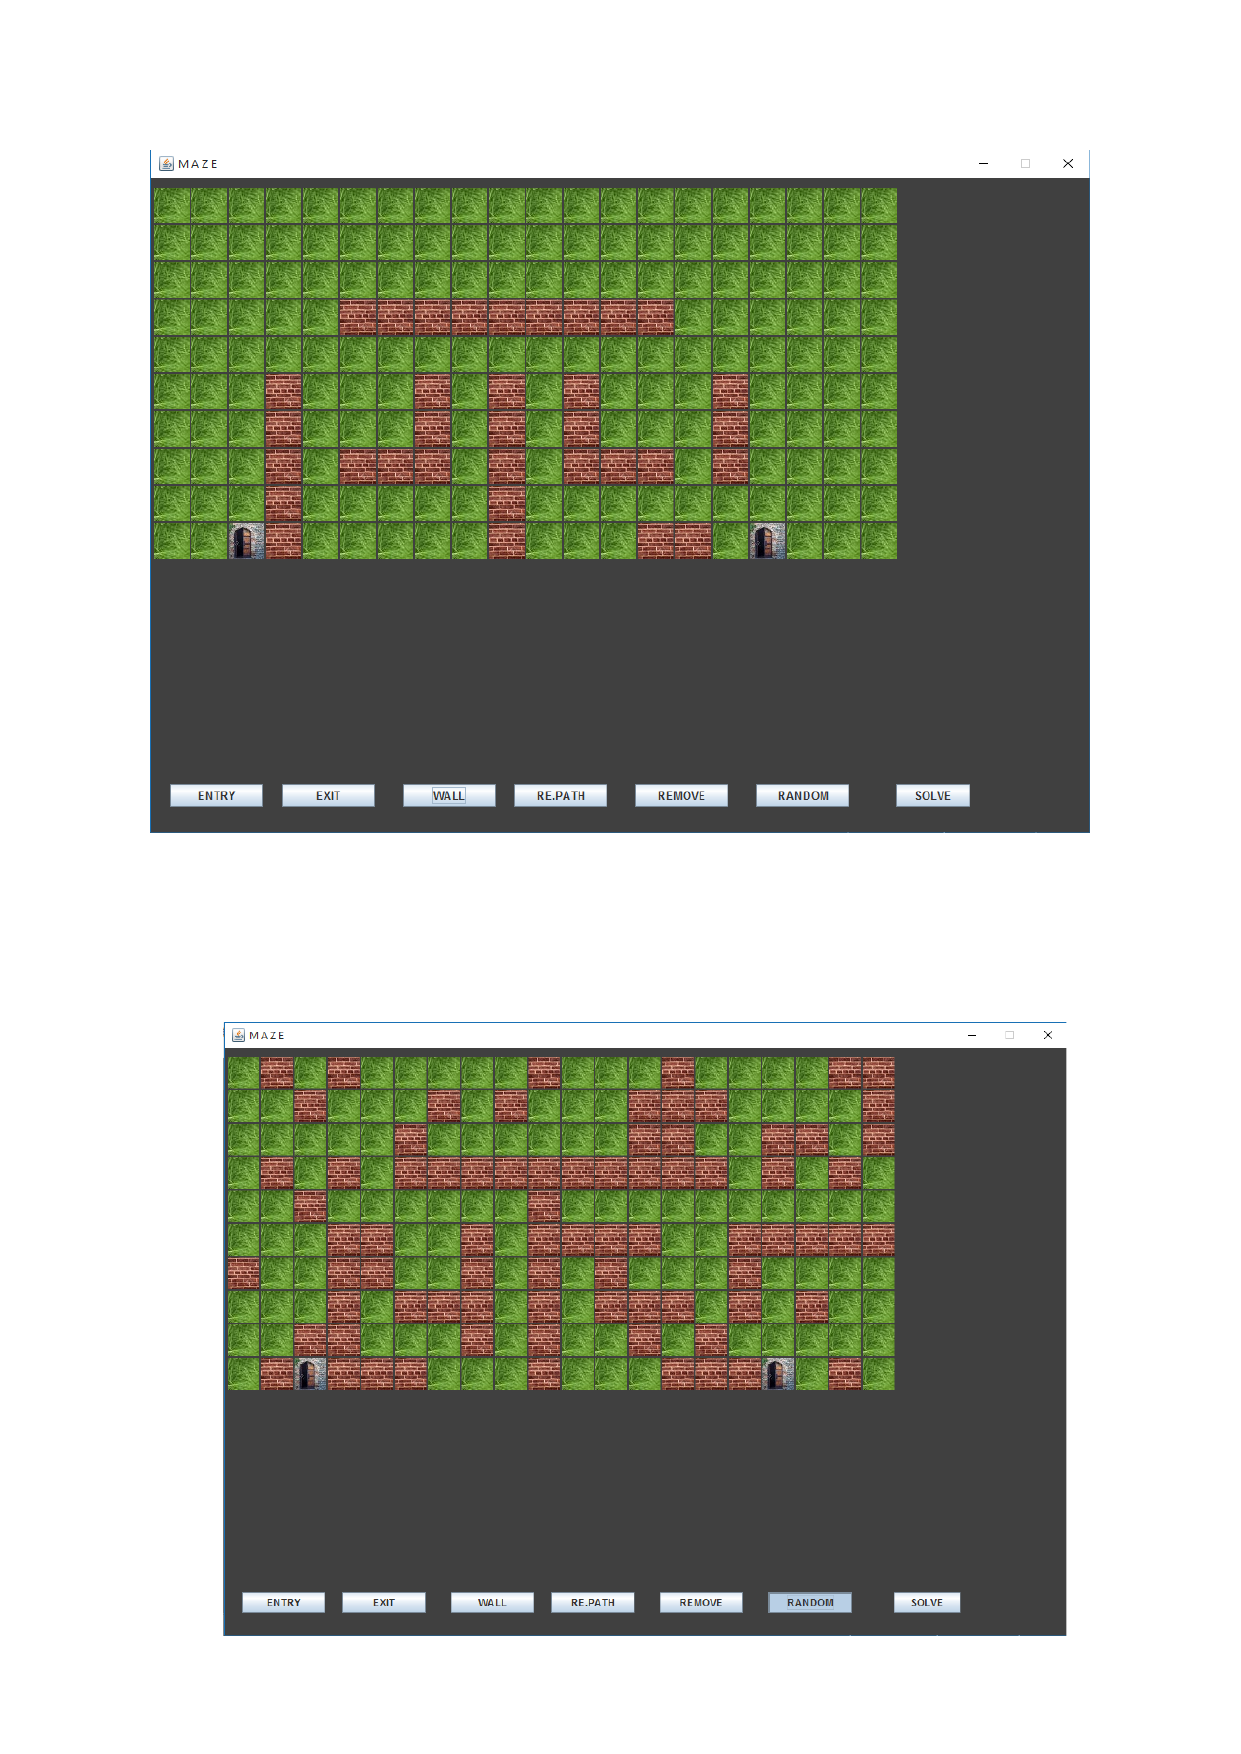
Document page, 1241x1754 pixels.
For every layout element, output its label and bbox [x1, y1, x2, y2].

picture [223, 1022, 1067, 1636]
picture [150, 150, 1090, 833]
